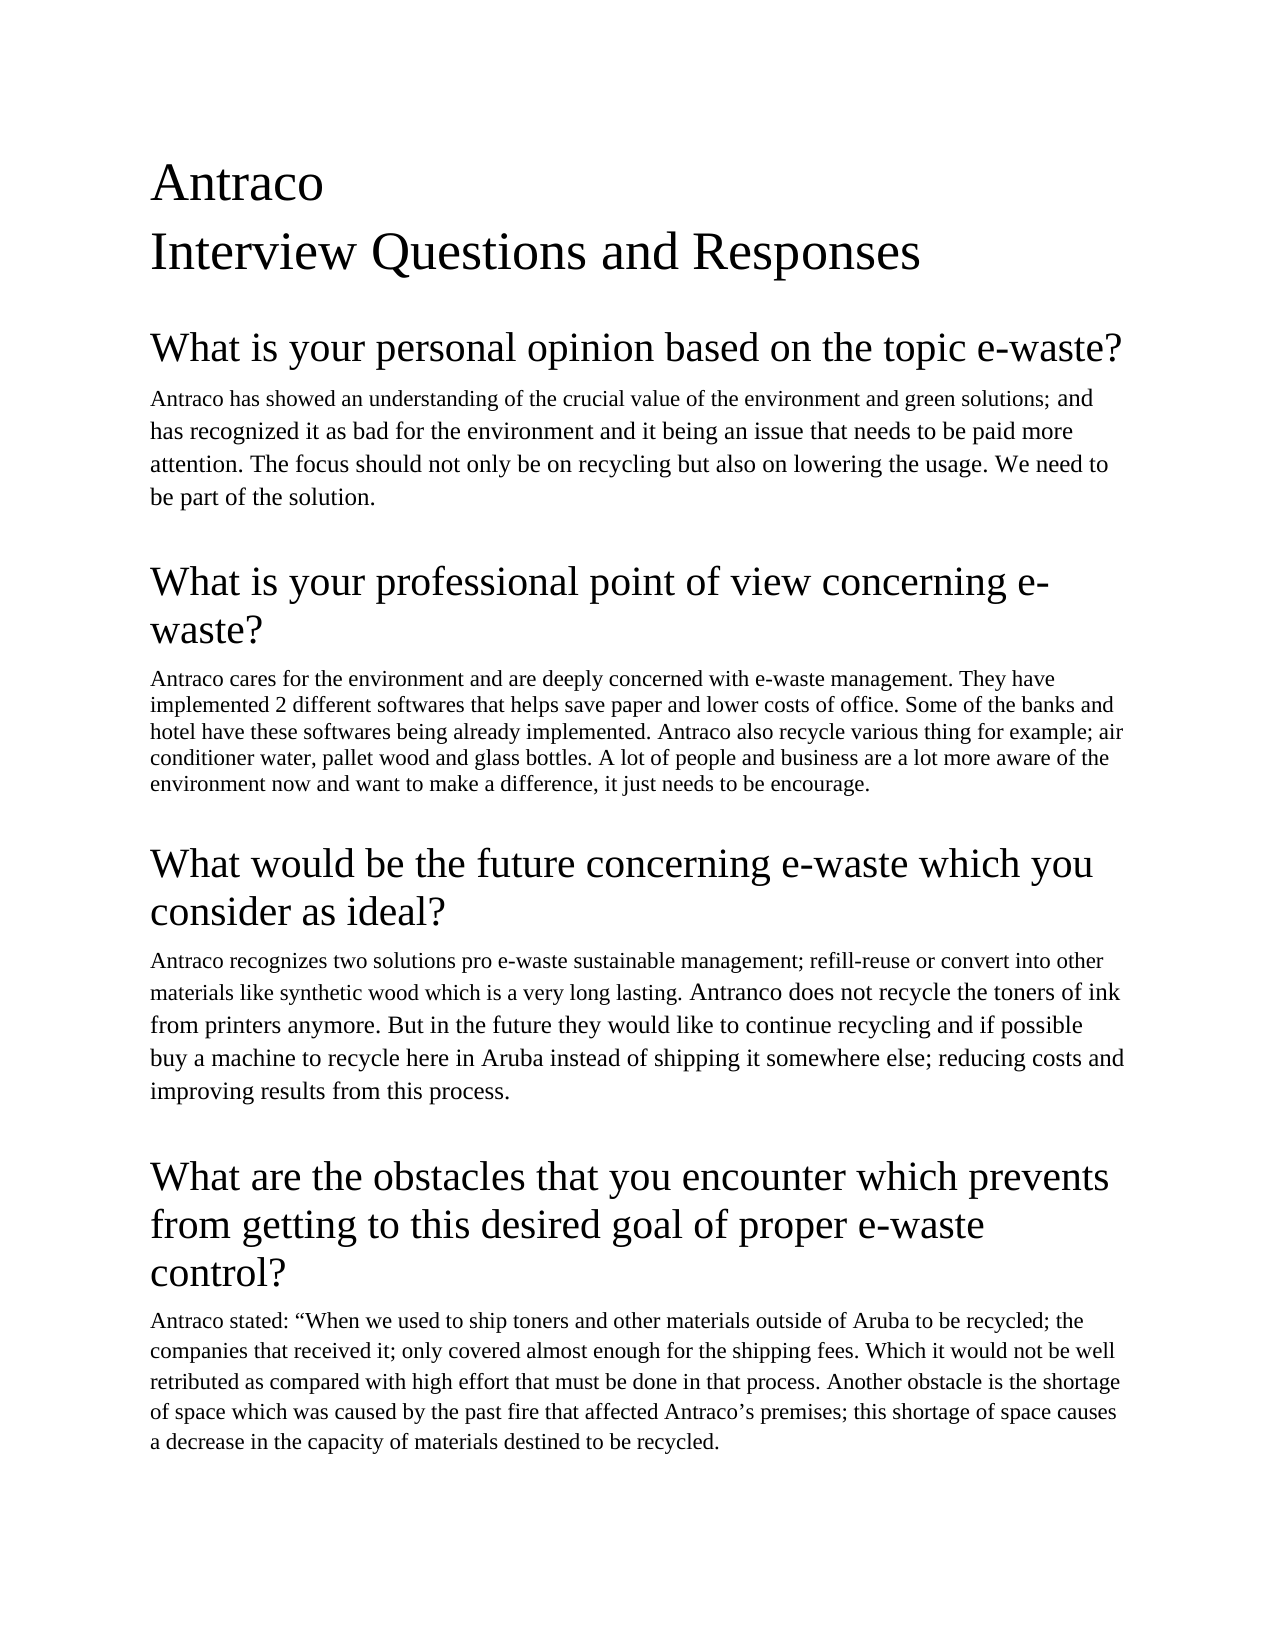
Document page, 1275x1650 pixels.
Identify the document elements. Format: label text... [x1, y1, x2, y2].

title Antraco [150, 150, 1125, 212]
subtitle What are the obstacles that you encounter which prevents from getting to this desired goal of proper e-waste control? [150, 1151, 1125, 1295]
text Antraco stated: “When we used to ship toners and other materials outside of Aruba to be recycled; the companies that received it; only covered almost enough for the shipping fees. Which it would not be well retributed as compared with high effort that must be done in that process. Another obstacle is the shortage of space which was caused by the past fire that affected Antraco’s premises; this shortage of space causes a decrease in the capacity of materials destined to be recycled. [150, 1307, 1125, 1454]
subtitle What is your personal opinion based on the topic e-waste? [150, 322, 1125, 370]
text Antraco recognizes two solutions pro e-waste sustainable management; refill-reuse or convert into other materials like synthetic wood which is a very long lasting. Antranco does not recycle the toners of ink from printers anymore. But in the future they would like to continue recycling and if possible buy a machine to recycle here in Aruba instead of shipping it somewhere else; reducing costs and improving results from this process. [150, 947, 1125, 1105]
text Antraco cares for the environment and are deeply concerned with e-waste management. They have implemented 2 different softwares that helps save paper and lower costs of office. Some of the banks and hotel have these softwares being already implemented. Antraco also recycle various thing for example; air conditioner water, pallet wood and glass bottles. A lot of people and business are a lot more aware of the environment now and want to make a difference, it just needs to be encourage. [150, 665, 1125, 797]
text Antraco has showed an understanding of the crucial value of the environment and green solutions; and has recognized it as bad for the environment and it being an issue that needs to be paid more attention. The focus should not only be on recycling but also on lowering the usage. We need to be part of the solution. [150, 383, 1125, 511]
title Interview Questions and Responses [150, 218, 1125, 281]
subtitle What is your professional point of view concerning e-waste? [150, 557, 1125, 652]
subtitle What would be the future concerning e-waste which you consider as ideal? [150, 838, 1125, 934]
